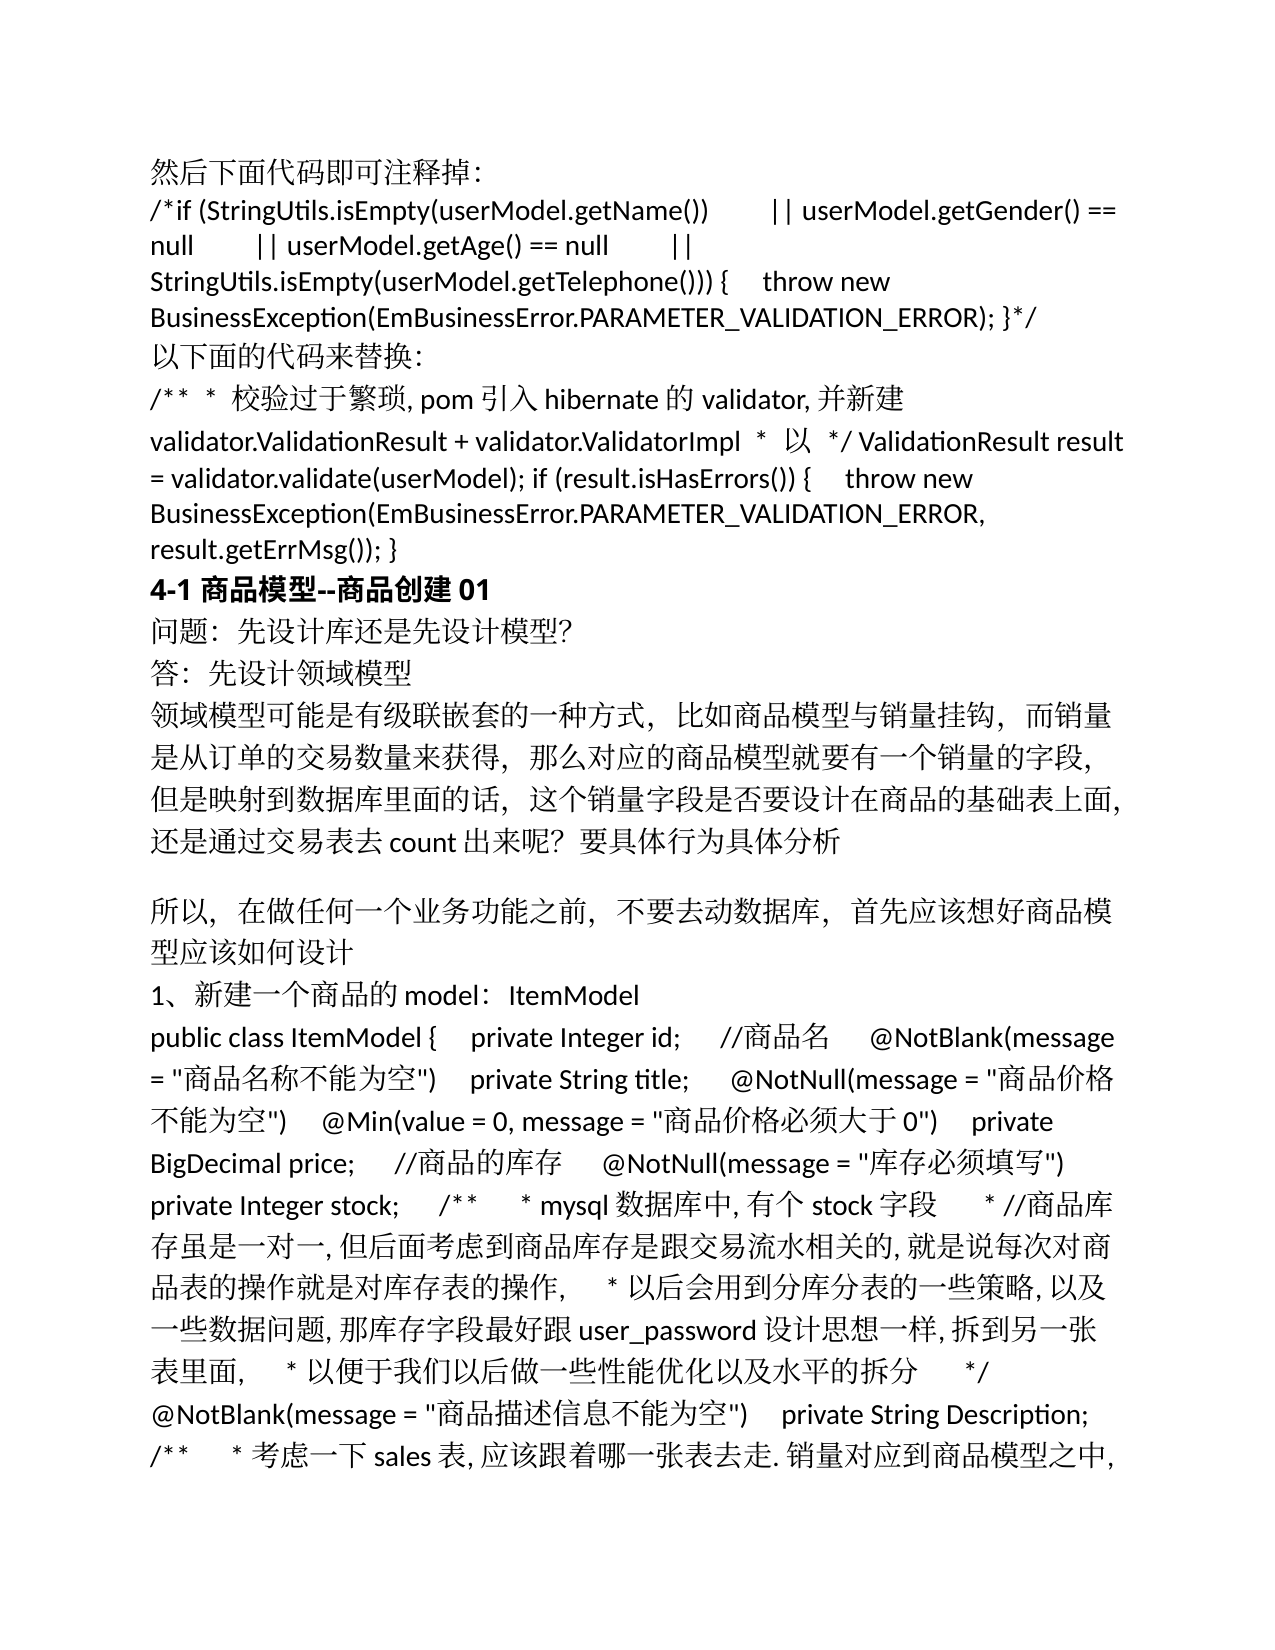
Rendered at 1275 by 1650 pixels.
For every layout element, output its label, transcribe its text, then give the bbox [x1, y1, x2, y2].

text 以下面的代码来替换： [150, 334, 1125, 376]
text 答：先设计领域模型 [150, 651, 1125, 693]
text 问题：先设计库还是先设计模型？ [150, 609, 1125, 651]
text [150, 1014, 1125, 1475]
text /*if (StringUtils.isEmpty(userModel.getName()) || userModel.getGender() == null || userModel.getAge() == null || StringUtils.isEmpty(userModel.getTelephone())) { throw new BusinessException(EmBusinessError.PARAMETER_VALIDATION_ERROR); }*/ [150, 192, 1125, 334]
text 领域模型可能是有级联嵌套的一种方式，比如商品模型与销量挂钩，而销量是从订单的交易数量来获得，那么对应的商品模型就要有一个销量的字段，但是映射到数据库里面的话，这个销量字段是否要设计在商品的基础表上面，还是通过交易表去count出来呢？要具体行为具体分析 [150, 693, 1125, 861]
text 然后下面代码即可注释掉： [150, 150, 1125, 192]
text /** * 校验过于繁琐, pom引入hibernate的 validator, 并新建 validator.ValidationResult + validator.ValidatorImpl * 以 */ ValidationResult result = validator.validate(userModel); if (result.isHasErrors()) { throw new BusinessException(EmBusinessError.PARAMETER_VALIDATION_ERROR, result.getErrMsg()); } [150, 376, 1125, 567]
text 1、新建一个商品的model：ItemModel [150, 972, 1125, 1014]
text 所以，在做任何一个业务功能之前，不要去动数据库，首先应该想好商品模型应该如何设计 [150, 888, 1125, 972]
